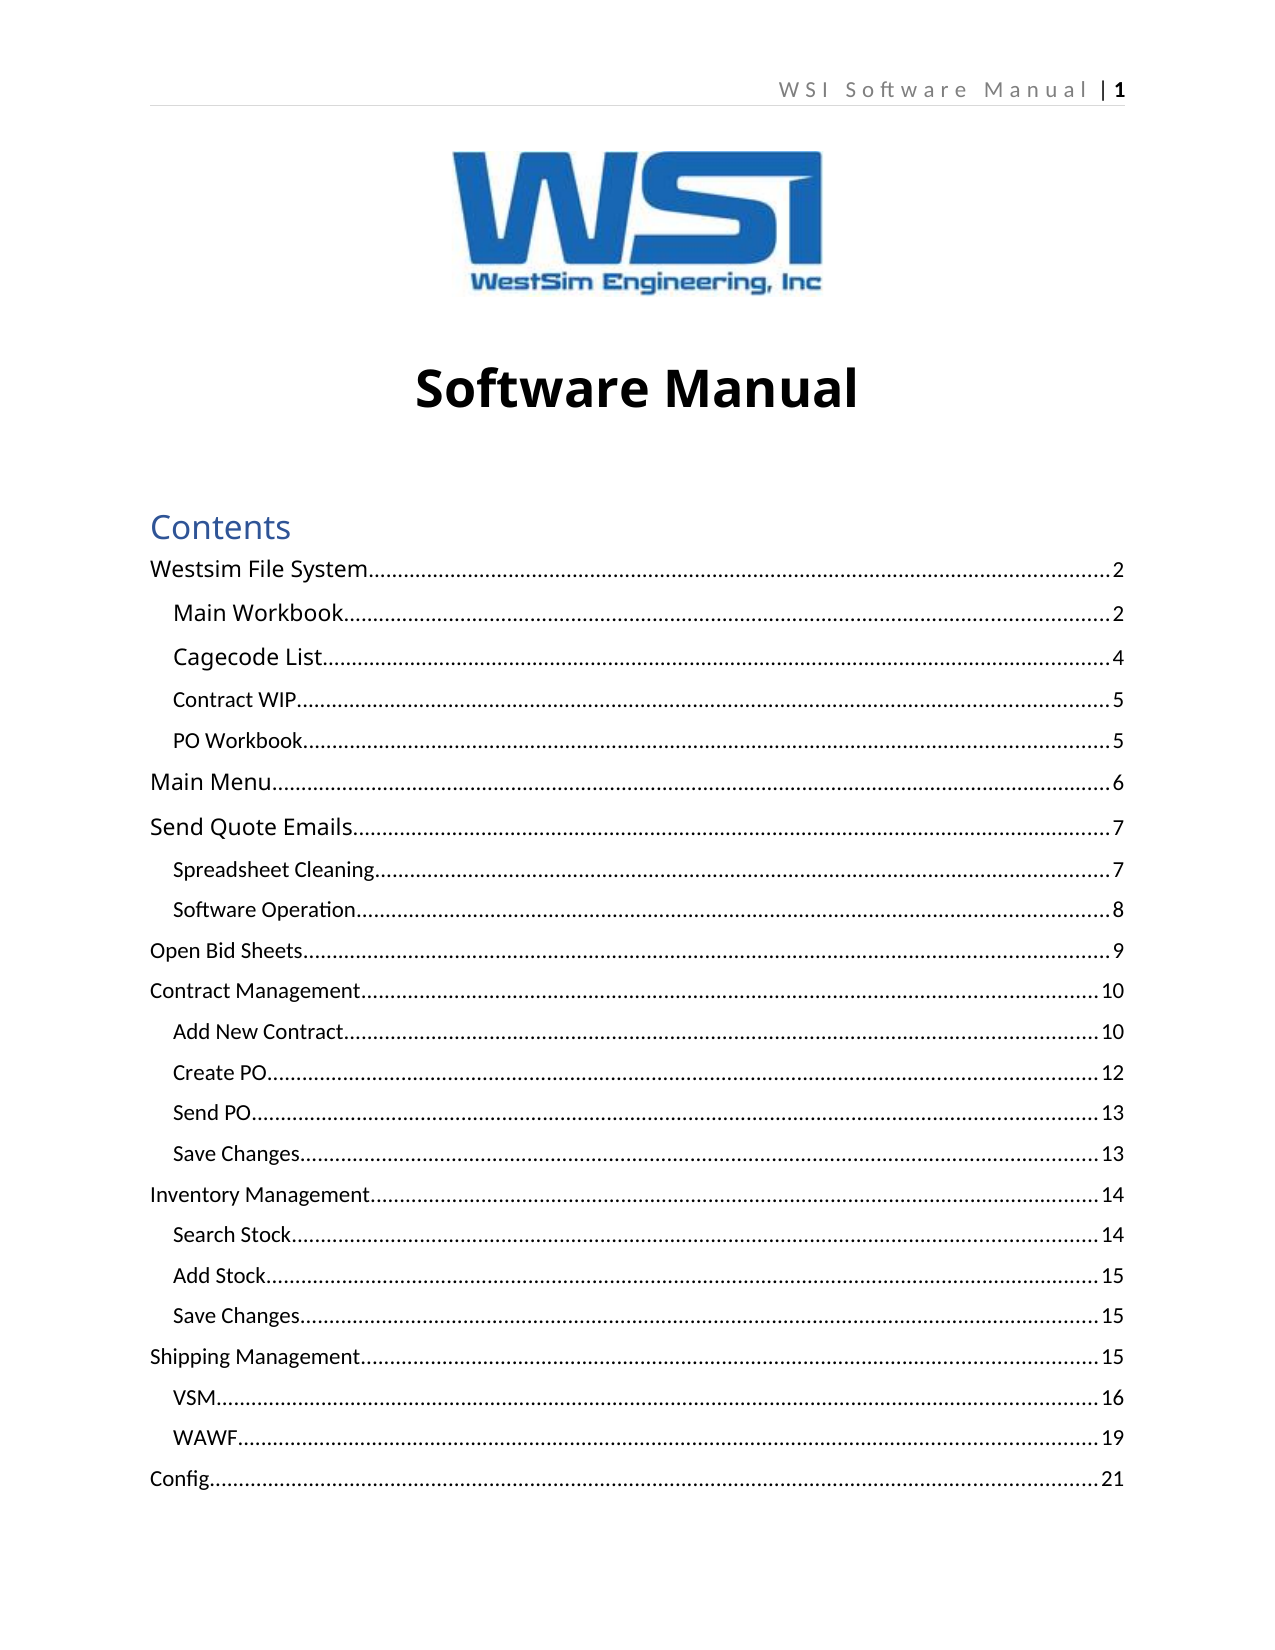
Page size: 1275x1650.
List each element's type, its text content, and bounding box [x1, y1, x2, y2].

picture [451, 151, 824, 297]
text Software Manual [150, 352, 1125, 423]
